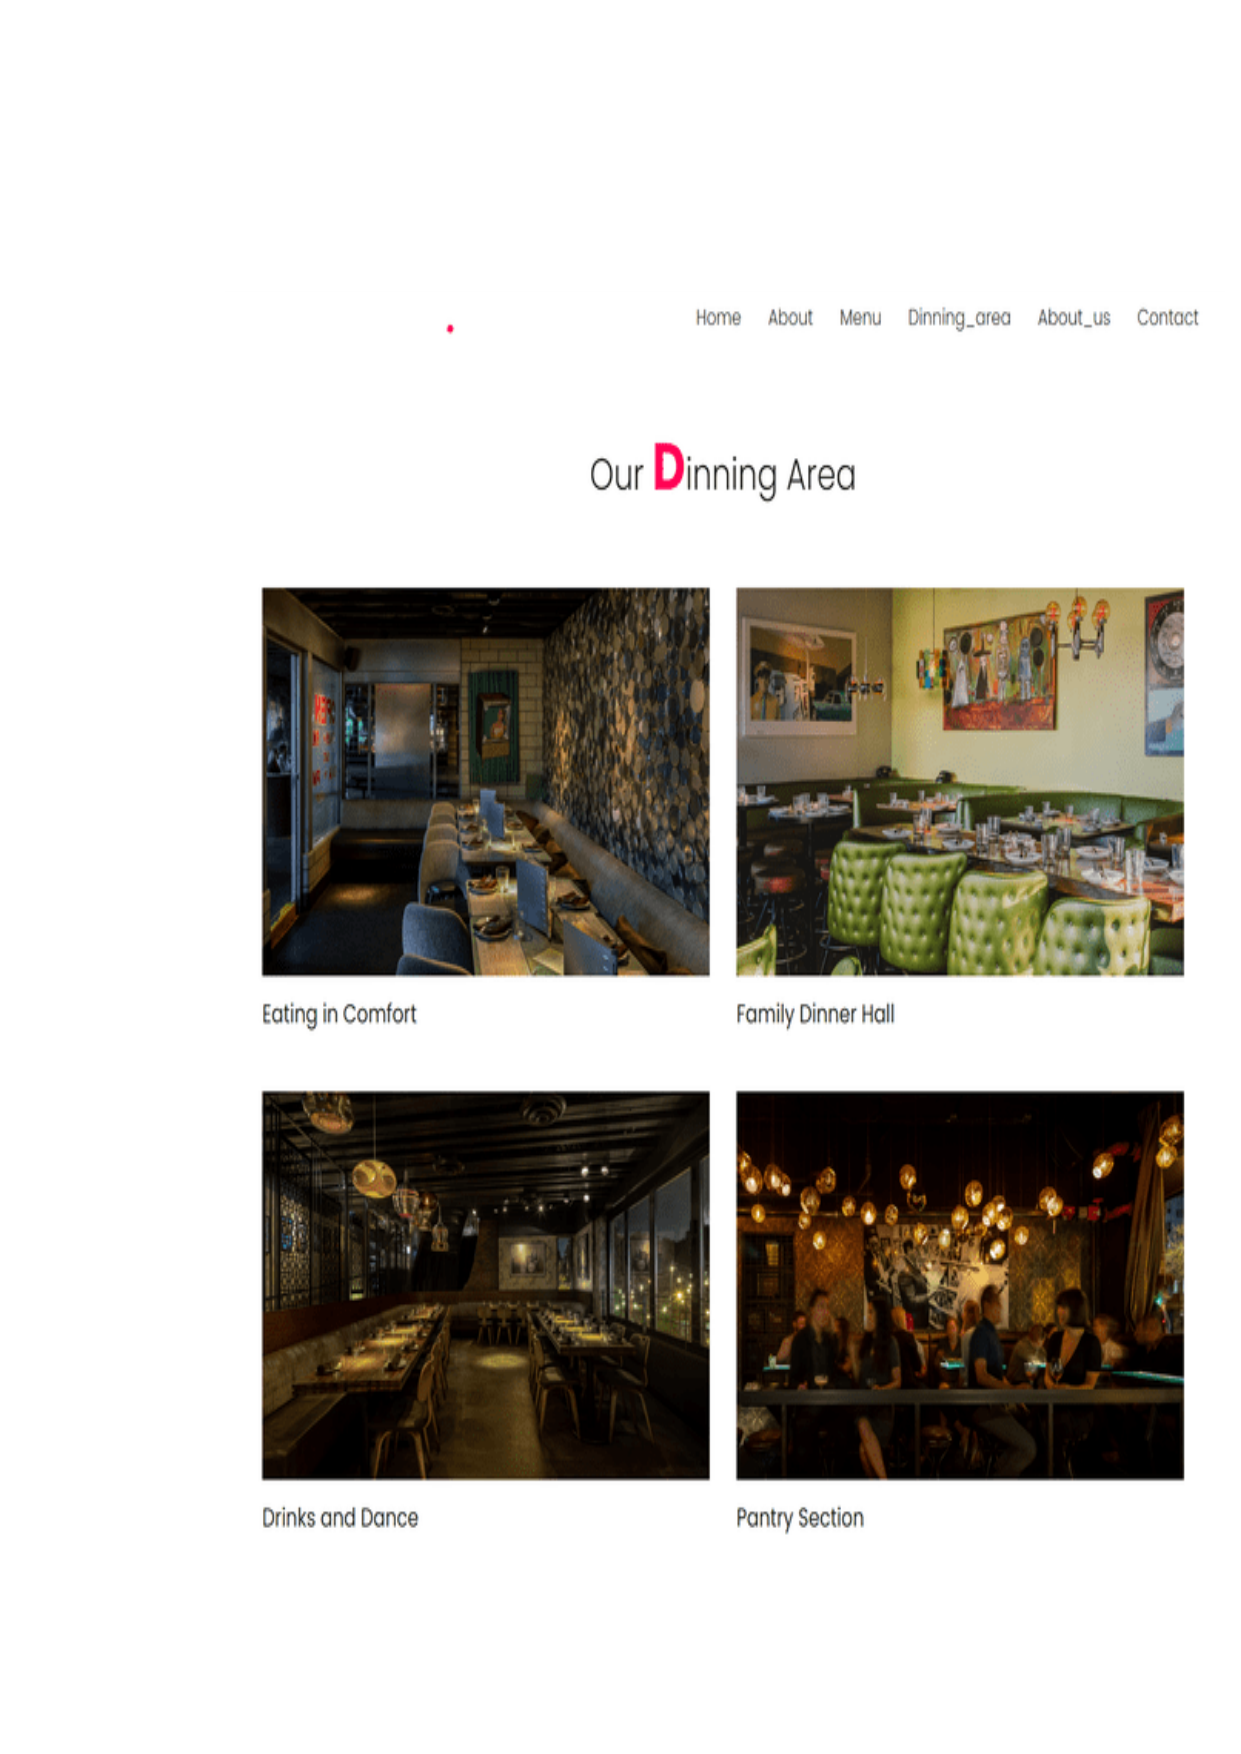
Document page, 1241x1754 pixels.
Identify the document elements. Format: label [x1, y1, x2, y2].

picture [225, 290, 1225, 1577]
